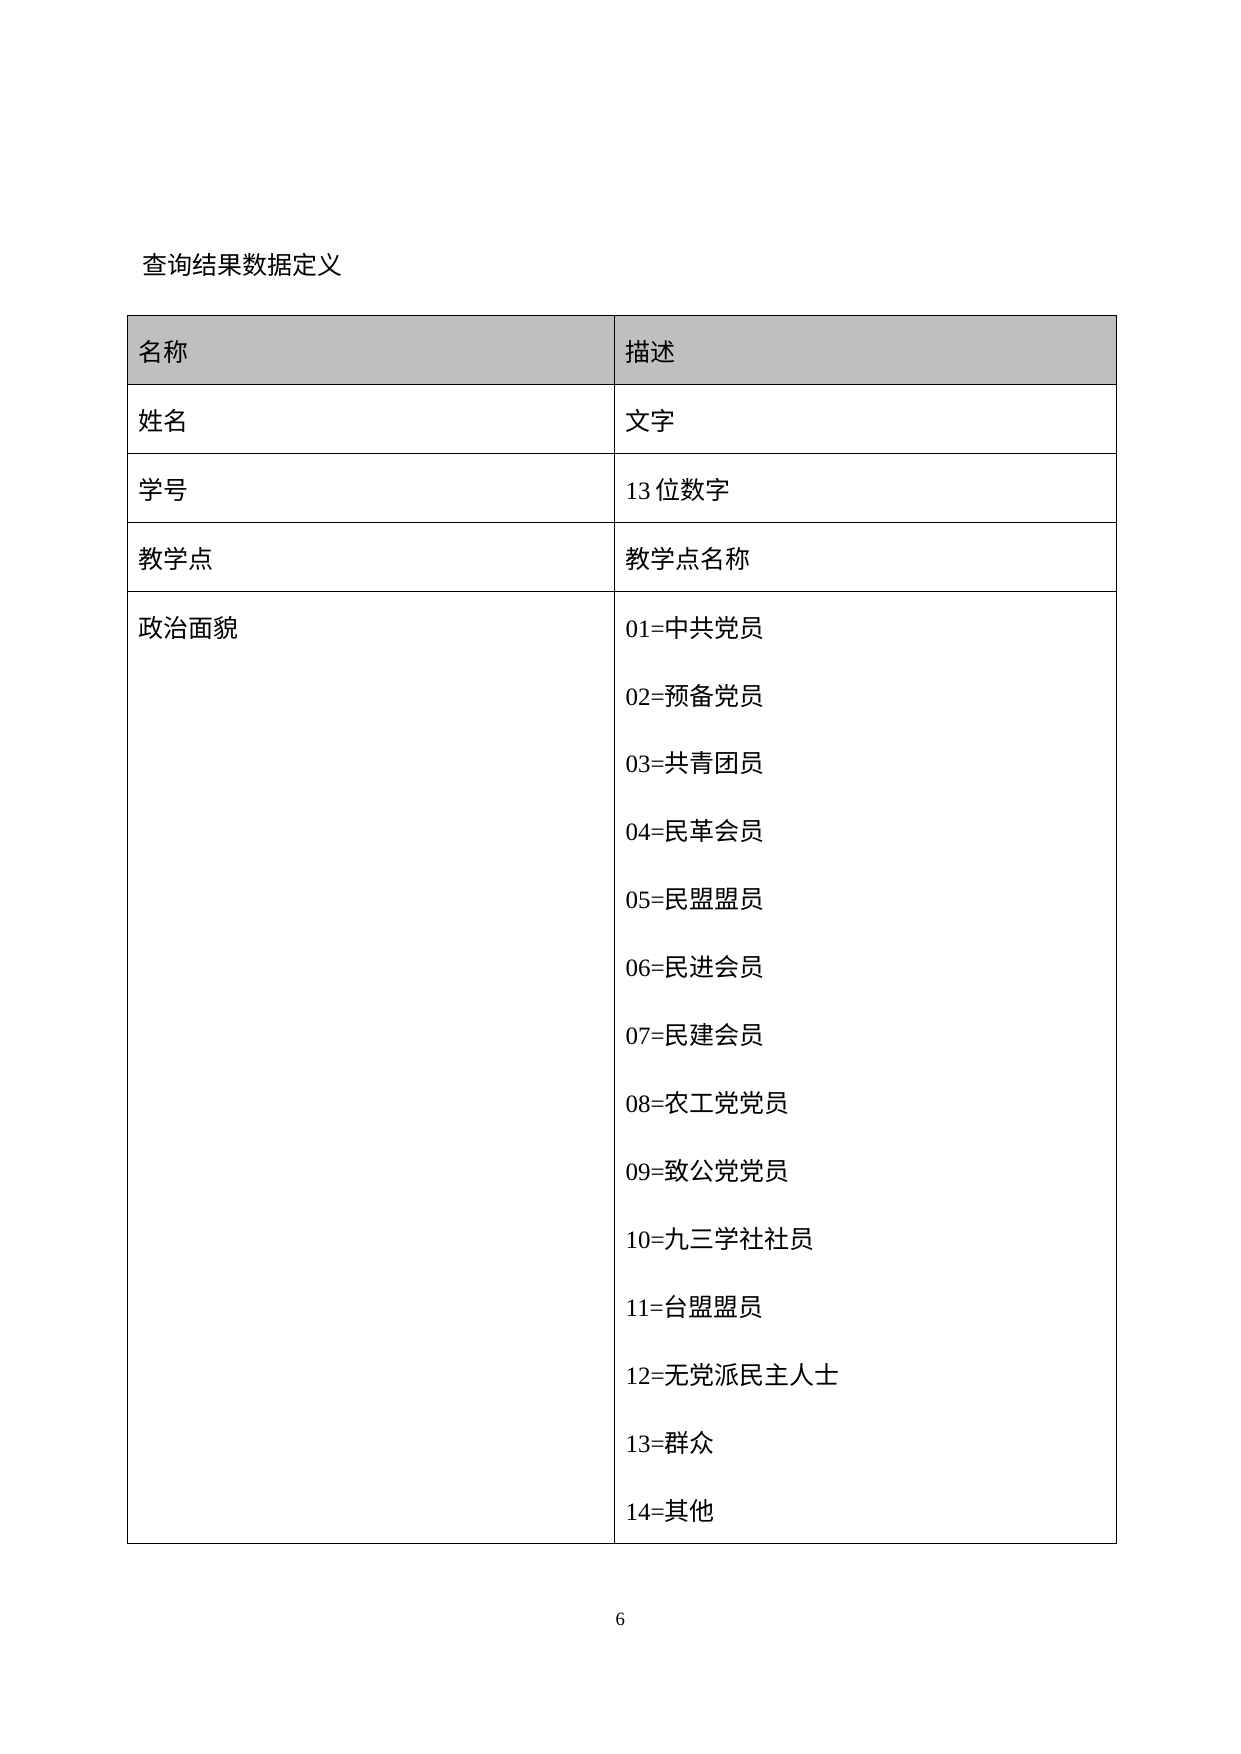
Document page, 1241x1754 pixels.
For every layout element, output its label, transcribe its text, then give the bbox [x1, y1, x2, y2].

table_header 描述 [615, 316, 1116, 384]
text 查询结果数据定义 [142, 229, 1098, 297]
table_cell 姓名 [128, 385, 614, 453]
table_cell 01=中共党员 02=预备党员 03=共青团员 04=民革会员 05=民盟盟员 06=民进会员 07=民建会员 08=农工党党员 09=致公党党员 10=九三学社社员 11=台盟盟员 12=无党派民主人士 13=群众 14=其他 [615, 592, 1116, 1543]
table_cell 教学点 [128, 523, 614, 591]
table_cell 学号 [128, 454, 614, 522]
table_header 名称 [128, 316, 614, 384]
table_cell 教学点名称 [615, 523, 1116, 591]
table_cell 政治面貌 [128, 592, 614, 1543]
table_cell 文字 [615, 385, 1116, 453]
table_cell 13位数字 [615, 454, 1116, 522]
